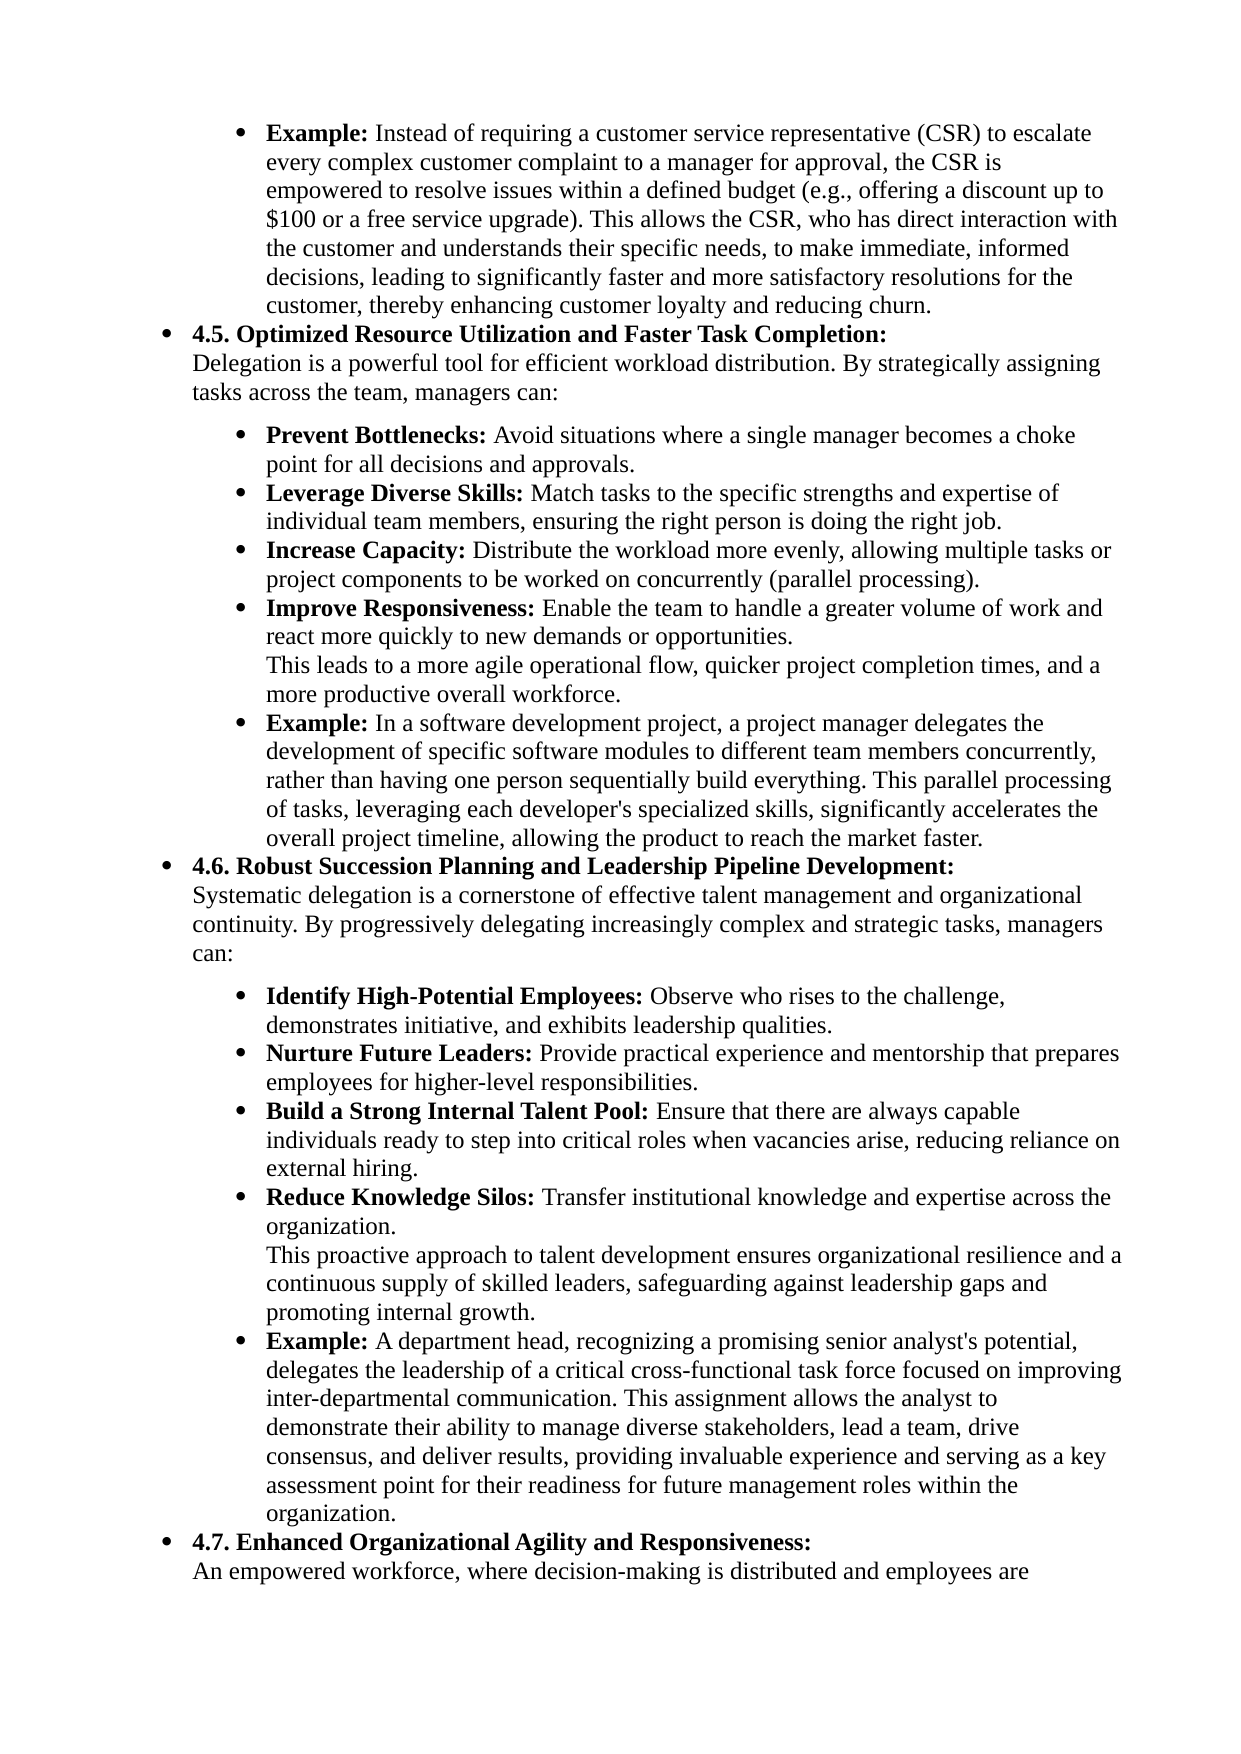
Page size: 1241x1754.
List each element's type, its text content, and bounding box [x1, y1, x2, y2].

list Increase Capacity: Distribute the workload more evenly, allowing multiple tasks or project components to be worked on concurrently (parallel processing). [236, 535, 1122, 593]
list 4.5. Optimized Resource Utilization and Faster Task Completion: Delegation is a powerful tool for efficient workload distribution. By strategically assigning tasks across the team, managers can: [162, 319, 1122, 406]
list Improve Responsiveness: Enable the team to handle a greater volume of work and react more quickly to new demands or opportunities. This leads to a more agile operational flow, quicker project completion times, and a more productive overall workforce. [236, 593, 1122, 708]
list 4.6. Robust Succession Planning and Leadership Pipeline Development: Systematic delegation is a cornerstone of effective talent management and organizational continuity. By progressively delegating increasingly complex and strategic tasks, managers can: [162, 851, 1122, 966]
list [162, 1527, 1122, 1585]
list Identify High-Potential Employees: Observe who rises to the challenge, demonstrates initiative, and exhibits leadership qualities. [236, 981, 1122, 1038]
list Prevent Bottlenecks: Avoid situations where a single manager becomes a choke point for all decisions and approvals. [236, 420, 1122, 478]
list Example: A department head, recognizing a promising senior analyst's potential, delegates the leadership of a critical cross-functional task force focused on improving inter-departmental communication. This assignment allows the analyst to demonstrate their ability to manage diverse stakeholders, lead a team, drive consensus, and deliver results, providing invaluable experience and serving as a key assessment point for their readiness for future management roles within the organization. [236, 1326, 1122, 1527]
list Nurture Future Leaders: Provide practical experience and mentorship that prepares employees for higher-level responsibilities. [236, 1038, 1122, 1096]
list Example: Instead of requiring a customer service representative (CSR) to escalate every complex customer complaint to a manager for approval, the CSR is empowered to resolve issues within a defined budget (e.g., offering a discount up to $100 or a free service upgrade). This allows the CSR, who has direct interaction with the customer and understands their specific needs, to make immediate, informed decisions, leading to significantly faster and more satisfactory resolutions for the customer, thereby enhancing customer loyalty and reducing churn. [236, 118, 1122, 319]
list Reduce Knowledge Silos: Transfer institutional knowledge and expertise across the organization. This proactive approach to talent development ensures organizational resilience and a continuous supply of skilled leaders, safeguarding against leadership gaps and promoting internal growth. [236, 1182, 1122, 1326]
list Leverage Diverse Skills: Match tasks to the specific strengths and expertise of individual team members, ensuring the right person is doing the right job. [236, 478, 1122, 535]
list Example: In a software development project, a project manager delegates the development of specific software modules to different team members concurrently, rather than having one person sequentially build everything. This parallel processing of tasks, leveraging each developer's specialized skills, significantly accelerates the overall project timeline, allowing the product to reach the market faster. [236, 708, 1122, 851]
list Build a Strong Internal Talent Pool: Ensure that there are always capable individuals ready to step into critical roles when vacancies arise, reducing reliance on external hiring. [236, 1096, 1122, 1182]
